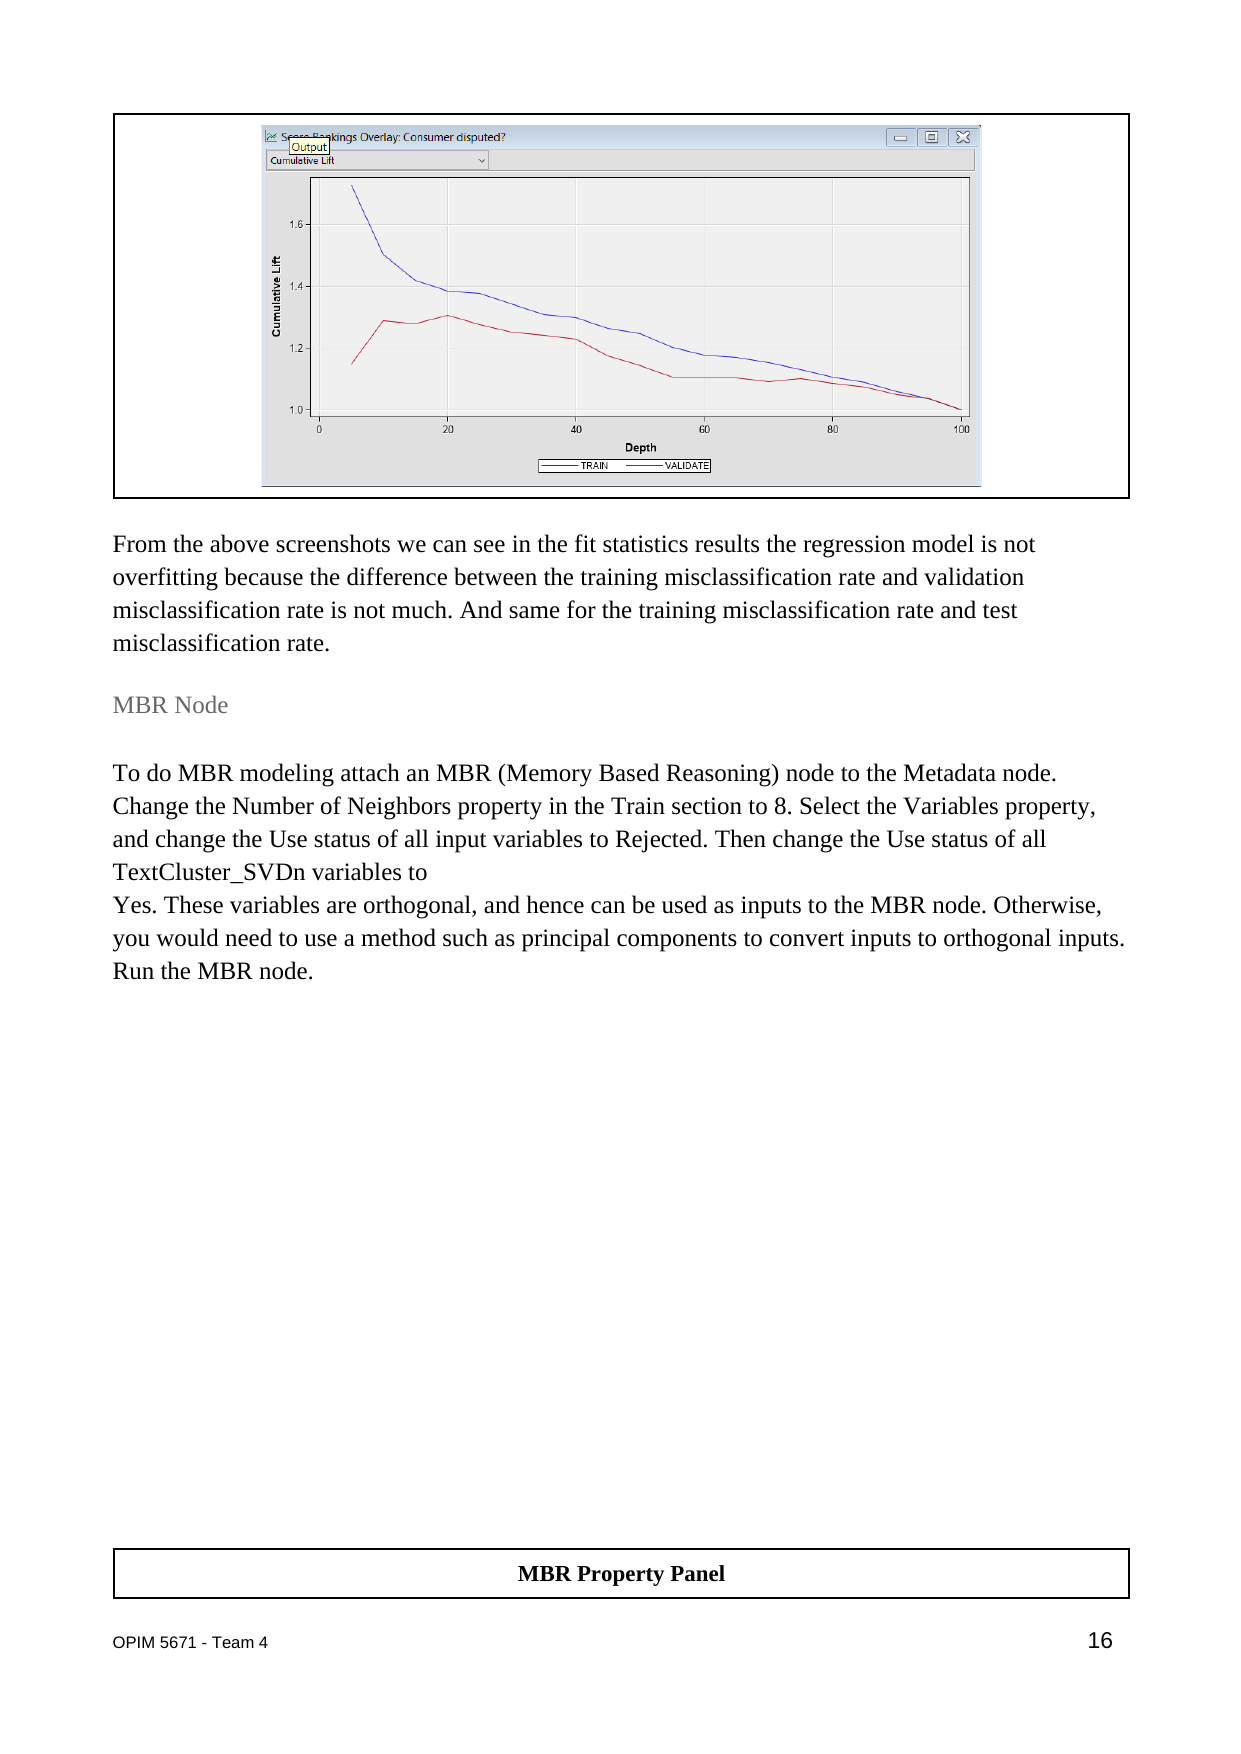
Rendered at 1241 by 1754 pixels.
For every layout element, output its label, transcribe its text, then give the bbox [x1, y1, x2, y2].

text Yes. These variables are orthogonal, and hence can be used as inputs to the MBR node. Otherwise, [112, 890, 1128, 918]
table_header MBR Property Panel [115, 1550, 1128, 1597]
text From the above screenshots we can see in the fit statistics results the regression model is not overfitting because the difference between the training misclassification rate and validation misclassification rate is not much. And same for the training misclassification rate and test misclassification rate. [112, 529, 1128, 657]
text To do MBR modeling attach an MBR (Memory Based Reasoning) node to the Metadata node. Change the Number of Neighbors property in the Train section to 8. Select the Variables property, and change the Use status of all input variables to Rejected. Then change the Use status of all TextCluster_SVDn variables to [112, 758, 1128, 886]
picture [261, 125, 982, 487]
table_cell [115, 115, 1128, 497]
subtitle MBR Node [112, 690, 1128, 719]
text you would need to use a method such as principal components to convert inputs to orthogonal inputs. [112, 923, 1128, 952]
text Run the MBR node. [112, 956, 1128, 984]
